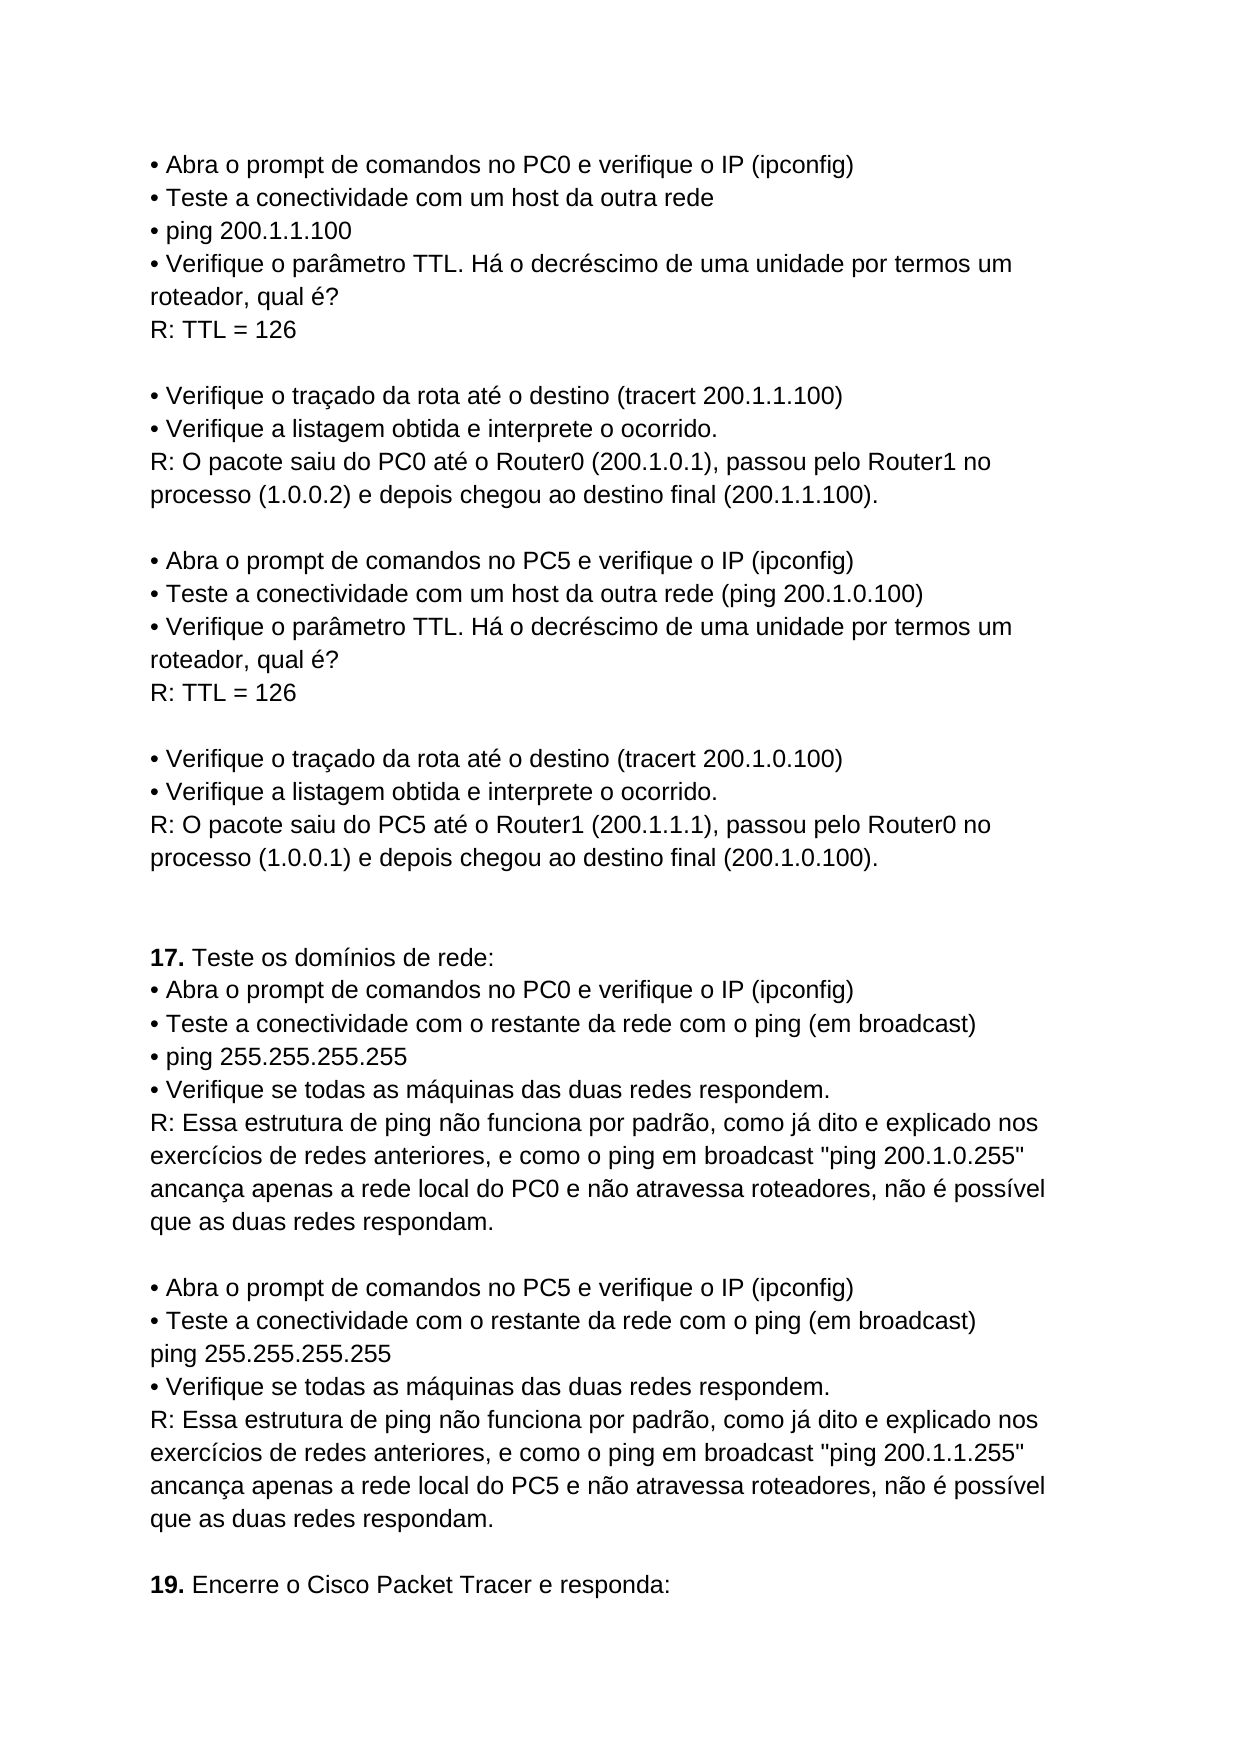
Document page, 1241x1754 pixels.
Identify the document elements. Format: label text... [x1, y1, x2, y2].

text • Abra o prompt de comandos no PC0 e verifique o IP (ipconfig) [150, 150, 1090, 179]
text 19. Encerre o Cisco Packet Tracer e responda: [150, 1570, 1090, 1599]
text R: TTL = 126 [150, 315, 1090, 344]
text • Teste a conectividade com o restante da rede com o ping (em broadcast) [150, 1008, 1090, 1037]
text • Verifique se todas as máquinas das duas redes respondem. [150, 1074, 1090, 1103]
text ping 255.255.255.255 [150, 1339, 1090, 1367]
text • Verifique se todas as máquinas das duas redes respondem. [150, 1372, 1090, 1401]
text • Teste a conectividade com um host da outra rede (ping 200.1.0.100) [150, 579, 1090, 608]
text • Verifique o traçado da rota até o destino (tracert 200.1.0.100) [150, 744, 1090, 773]
text • ping 200.1.1.100 [150, 216, 1090, 245]
text • Abra o prompt de comandos no PC5 e verifique o IP (ipconfig) [150, 546, 1090, 575]
text • Verifique o parâmetro TTL. Há o decréscimo de uma unidade por termos um roteador, qual é? [150, 249, 1090, 311]
text 17. Teste os domínios de rede: [150, 942, 1090, 971]
text • Abra o prompt de comandos no PC5 e verifique o IP (ipconfig) [150, 1273, 1090, 1301]
text • Verifique a listagem obtida e interprete o ocorrido. [150, 414, 1090, 443]
text R: O pacote saiu do PC5 até o Router1 (200.1.1.1), passou pelo Router0 no processo (1.0.0.1) e depois chegou ao destino final (200.1.0.100). [150, 810, 1090, 872]
text R: Essa estrutura de ping não funciona por padrão, como já dito e explicado nos exercícios de redes anteriores, e como o ping em broadcast "ping 200.1.0.255" ancança apenas a rede local do PC0 e não atravessa roteadores, não é possível que as duas redes respondam. [150, 1108, 1090, 1235]
text • Verifique o parâmetro TTL. Há o decréscimo de uma unidade por termos um roteador, qual é? [150, 612, 1090, 674]
text • Teste a conectividade com um host da outra rede [150, 183, 1090, 212]
text R: O pacote saiu do PC0 até o Router0 (200.1.0.1), passou pelo Router1 no processo (1.0.0.2) e depois chegou ao destino final (200.1.1.100). [150, 447, 1090, 509]
text • Abra o prompt de comandos no PC0 e verifique o IP (ipconfig) [150, 976, 1090, 1004]
text • Verifique a listagem obtida e interprete o ocorrido. [150, 777, 1090, 806]
text • Verifique o traçado da rota até o destino (tracert 200.1.1.100) [150, 381, 1090, 410]
text • ping 255.255.255.255 [150, 1042, 1090, 1070]
text R: TTL = 126 [150, 678, 1090, 707]
text • Teste a conectividade com o restante da rede com o ping (em broadcast) [150, 1306, 1090, 1334]
